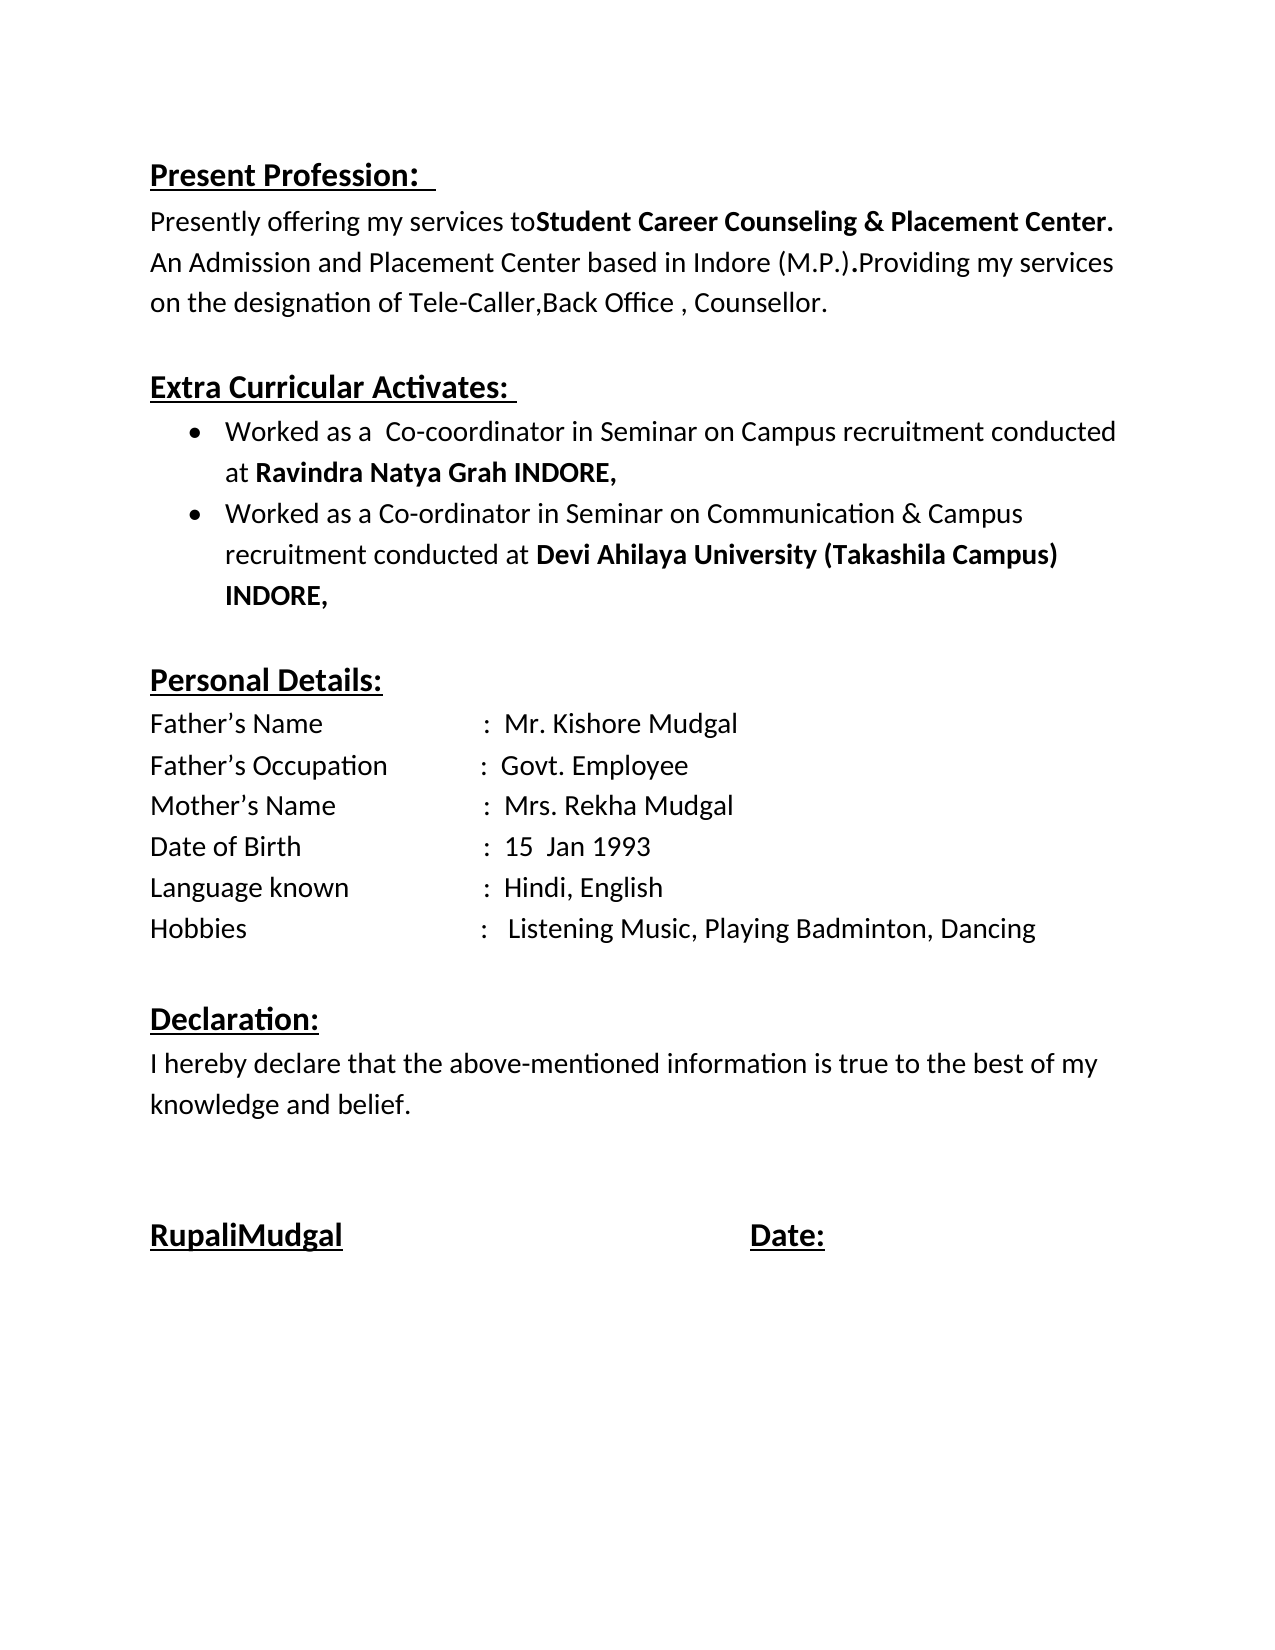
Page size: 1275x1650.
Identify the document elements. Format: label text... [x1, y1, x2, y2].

list Worked as a Co-ordinator in Seminar on Communication & Campus recruitment conducted at Devi Ahilaya University (Takashila Campus) INDORE, [187, 495, 1125, 613]
list Worked as a Co-coordinator in Seminar on Campus recruitment conducted at Ravindra Natya Grah INDORE, [187, 413, 1125, 490]
text Hobbies : Listening Music, Playing Badminton, Dancing [150, 910, 1125, 946]
text Present Profession: [150, 150, 1125, 196]
text Father’s Name : Mr. Kishore Mudgal [150, 706, 1125, 741]
text Date of Birth : 15 Jan 1993 [150, 828, 1125, 864]
text I hereby declare that the above-mentioned information is true to the best of my knowledge and belief. [150, 1045, 1125, 1121]
text Language known : Hindi, English [150, 869, 1125, 905]
text Personal Details: [150, 659, 1125, 699]
text Extra Curricular Activates: [150, 366, 1125, 407]
text Father’s Occupation : Govt. Employee [150, 747, 1125, 782]
text Declaration: [150, 998, 1125, 1039]
text Mother’s Name : Mrs. Rekha Mudgal [150, 787, 1125, 823]
text Presently offering my services toStudent Career Counseling & Placement Center. An Admission and Placement Center based in Indore (M.P.).Providing my services on the designation of Tele-Caller,Back Office , Counsellor. [150, 203, 1125, 320]
text RupaliMudgal Date: [150, 1214, 1125, 1255]
